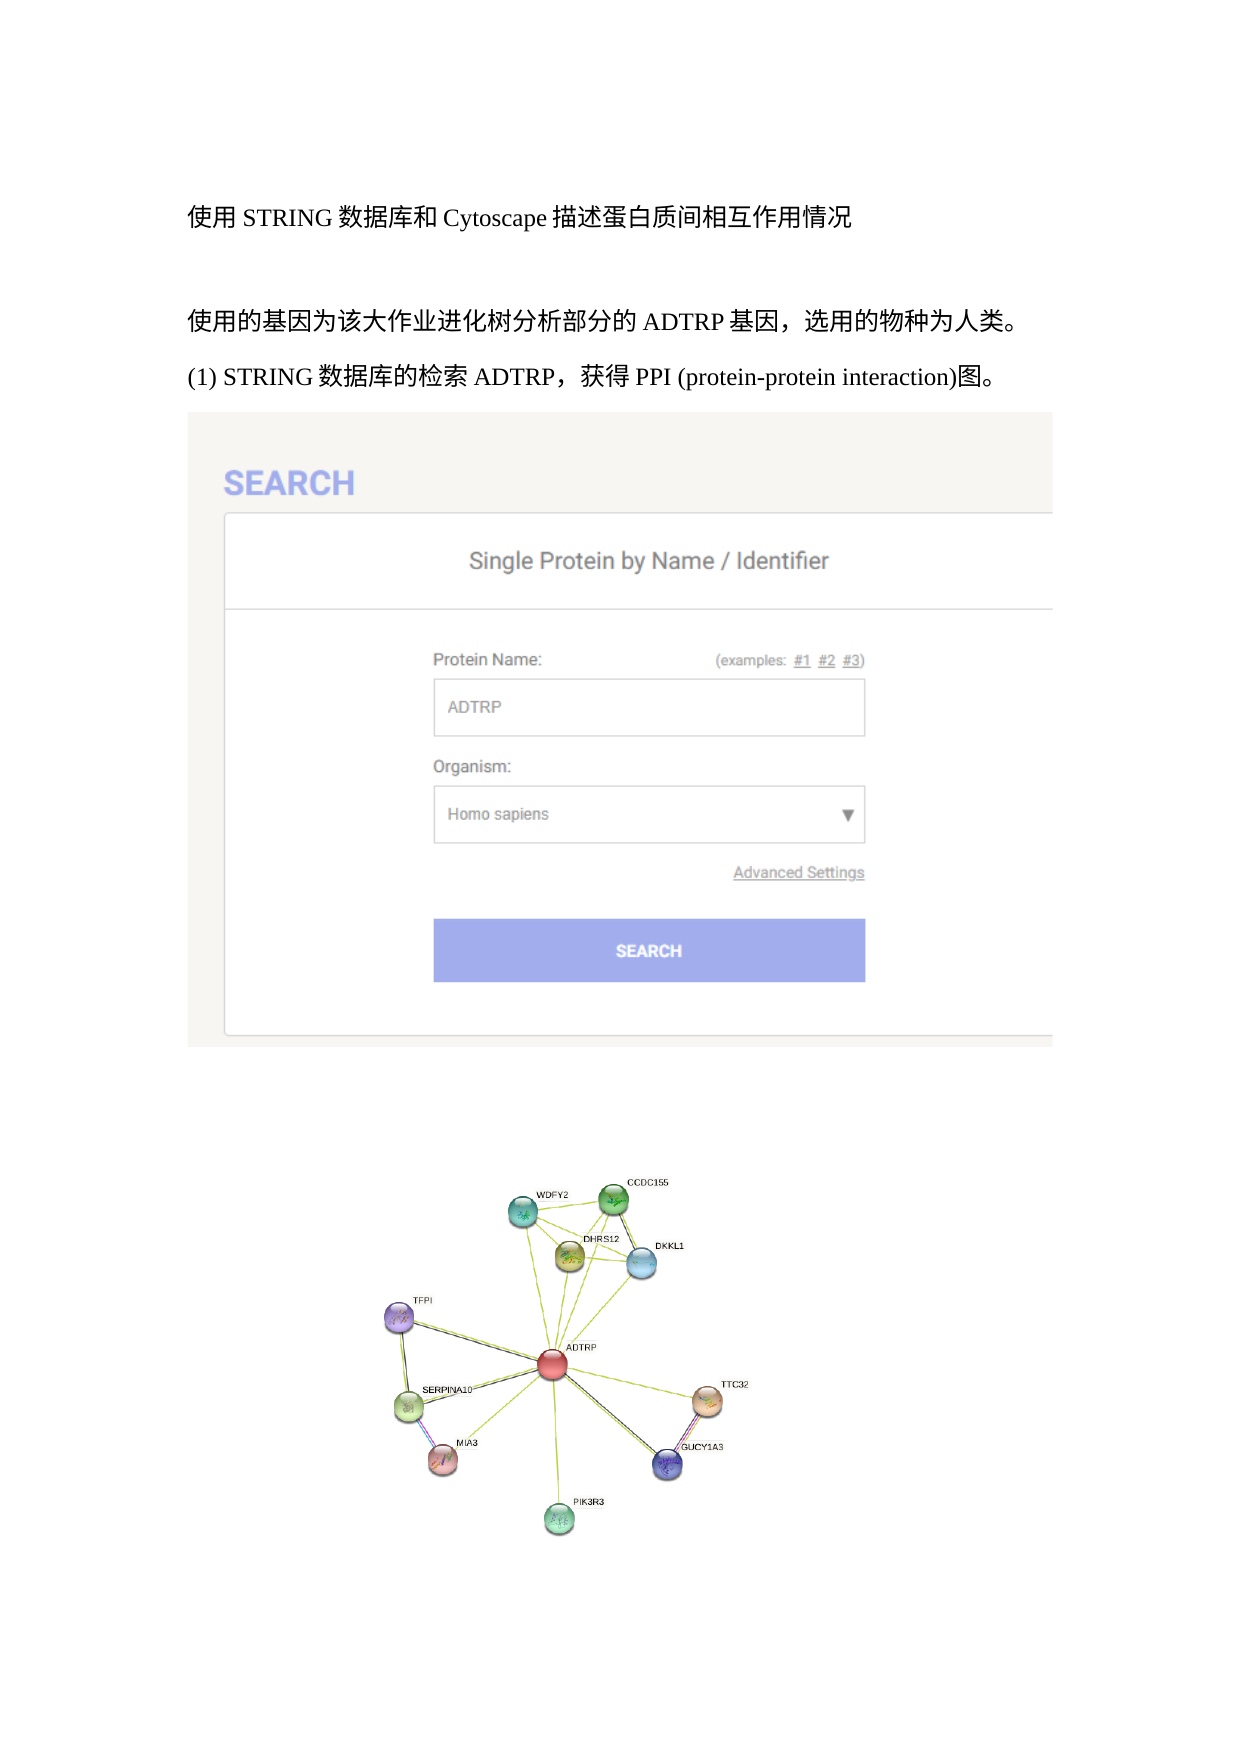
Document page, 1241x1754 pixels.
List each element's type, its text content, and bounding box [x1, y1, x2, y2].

text 使用STRING数据库和Cytoscape描述蛋白质间相互作用情况 [187, 198, 1053, 234]
text 使用的基因为该大作业进化树分析部分的ADTRP基因，选用的物种为人类。 [187, 301, 1053, 337]
text (1) STRING数据库的检索ADTRP，获得PPI (protein-protein interaction)图。 [187, 357, 1053, 393]
picture [187, 1161, 924, 1552]
picture [187, 412, 1053, 1047]
